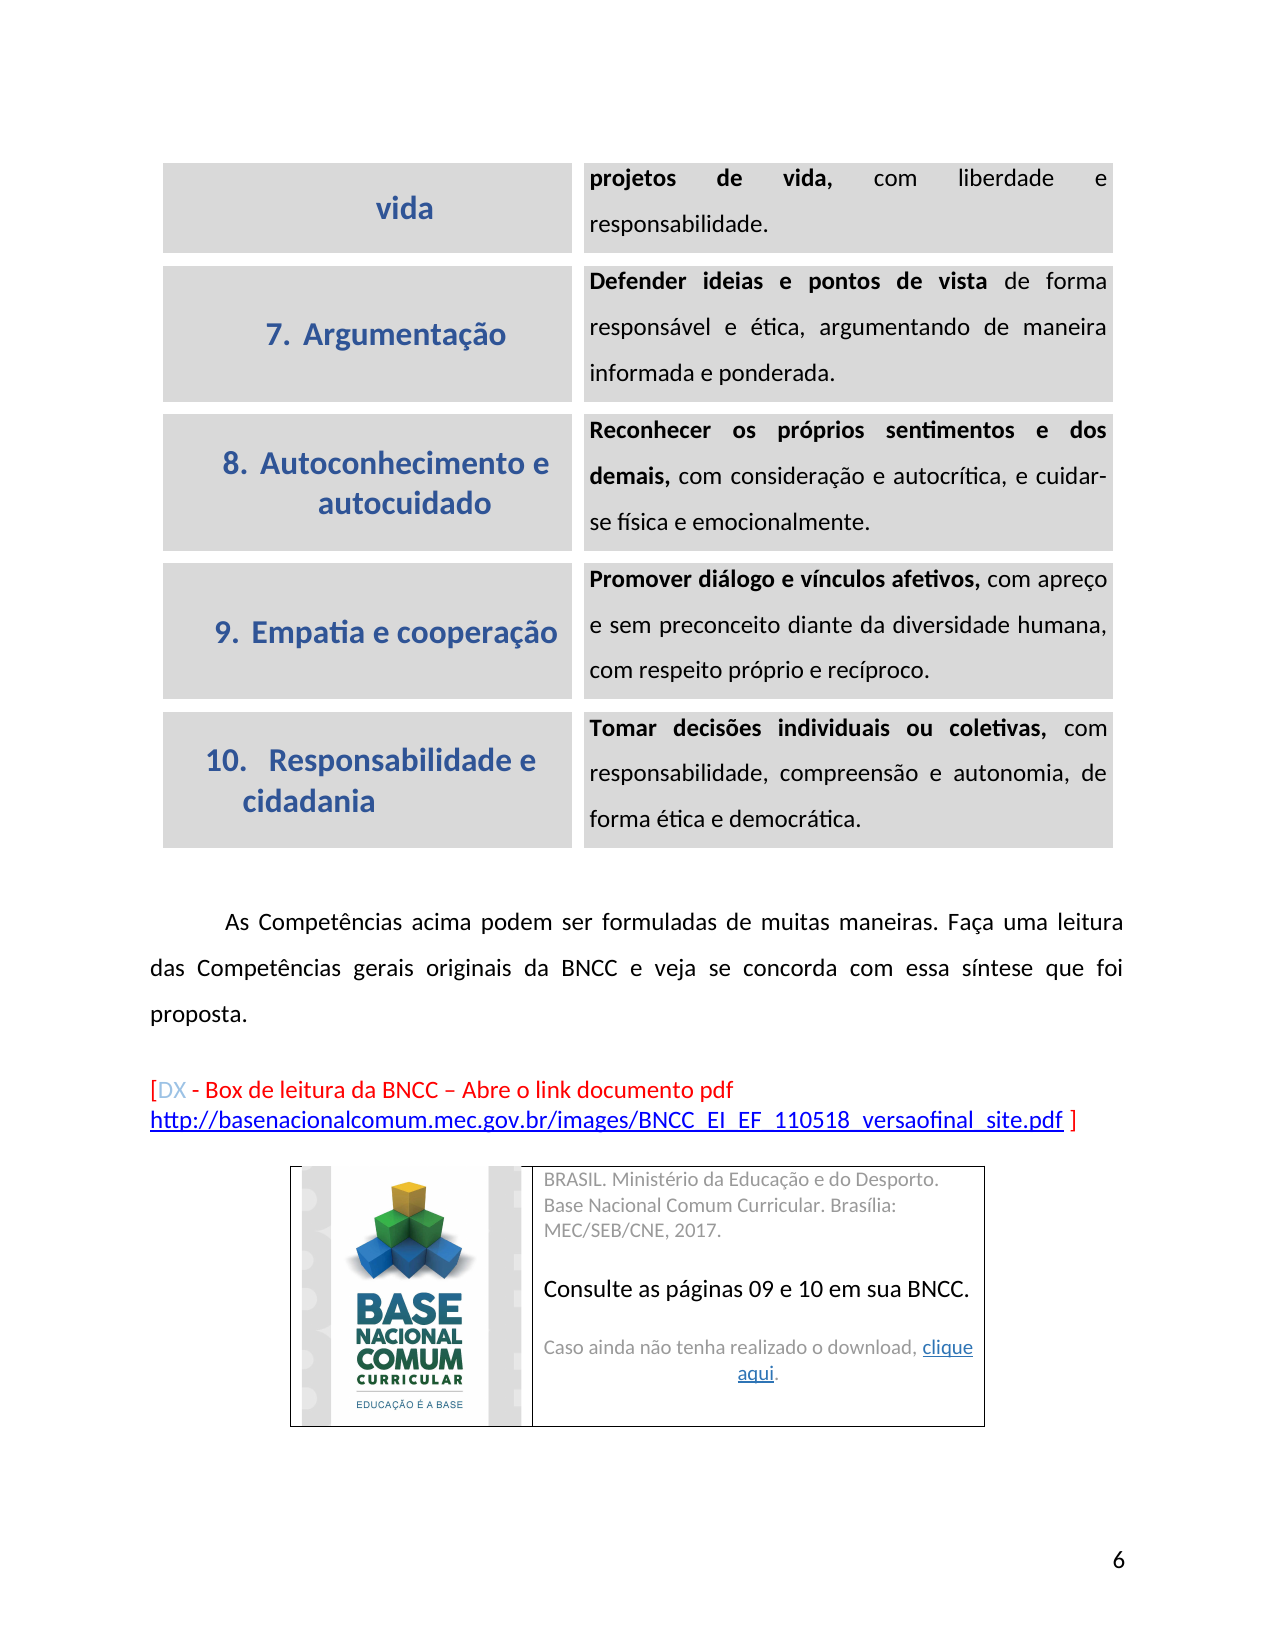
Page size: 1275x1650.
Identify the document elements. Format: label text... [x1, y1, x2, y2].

table_cell Responsabilidade e cidadania [163, 712, 572, 848]
text [DX - Box de leitura da BNCC – Abre o link documento pdf http://basenacionalcomum.mec.gov.br/images/BNCC_EI_EF_110518_versaofinal_site.pdf ] [150, 1074, 1125, 1135]
text As Competências acima podem ser formuladas de muitas maneiras. Faça uma leitura das Competências gerais originais da BNCC e veja se concorda com essa síntese que foi proposta. [150, 906, 1125, 1028]
table_cell Autoconhecimento e autocuidado [163, 414, 572, 551]
table_cell Promover diálogo e vínculos afetivos, com apreço e sem preconceito diante da diversidade humana, com respeito próprio e recíproco. [584, 563, 1113, 699]
table_cell Defender ideias e pontos de vista de forma responsável e ética, argumentando de maneira informada e ponderada. [584, 266, 1113, 402]
table_cell Reconhecer os próprios sentimentos e dos demais, com consideração e autocrítica, e cuidar-se física e emocionalmente. [584, 414, 1113, 551]
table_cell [163, 163, 572, 253]
table_header [522, 1167, 532, 1426]
picture [301, 1166, 522, 1426]
table_header BRASIL. Ministério da Educação e do Desporto. Base Nacional Comum Curricular. Brasília: MEC/SEB/CNE, 2017. Consulte as páginas 09 e 10 em sua BNCC. Caso ainda não tenha realizado o download, clique aqui. [533, 1167, 984, 1426]
table_cell Argumentação [163, 266, 572, 402]
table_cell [584, 163, 1113, 253]
table_cell Tomar decisões individuais ou coletivas, com responsabilidade, compreensão e autonomia, de forma ética e democrática. [584, 712, 1113, 848]
table_header [291, 1167, 301, 1426]
table_cell Empatia e cooperação [163, 563, 572, 699]
